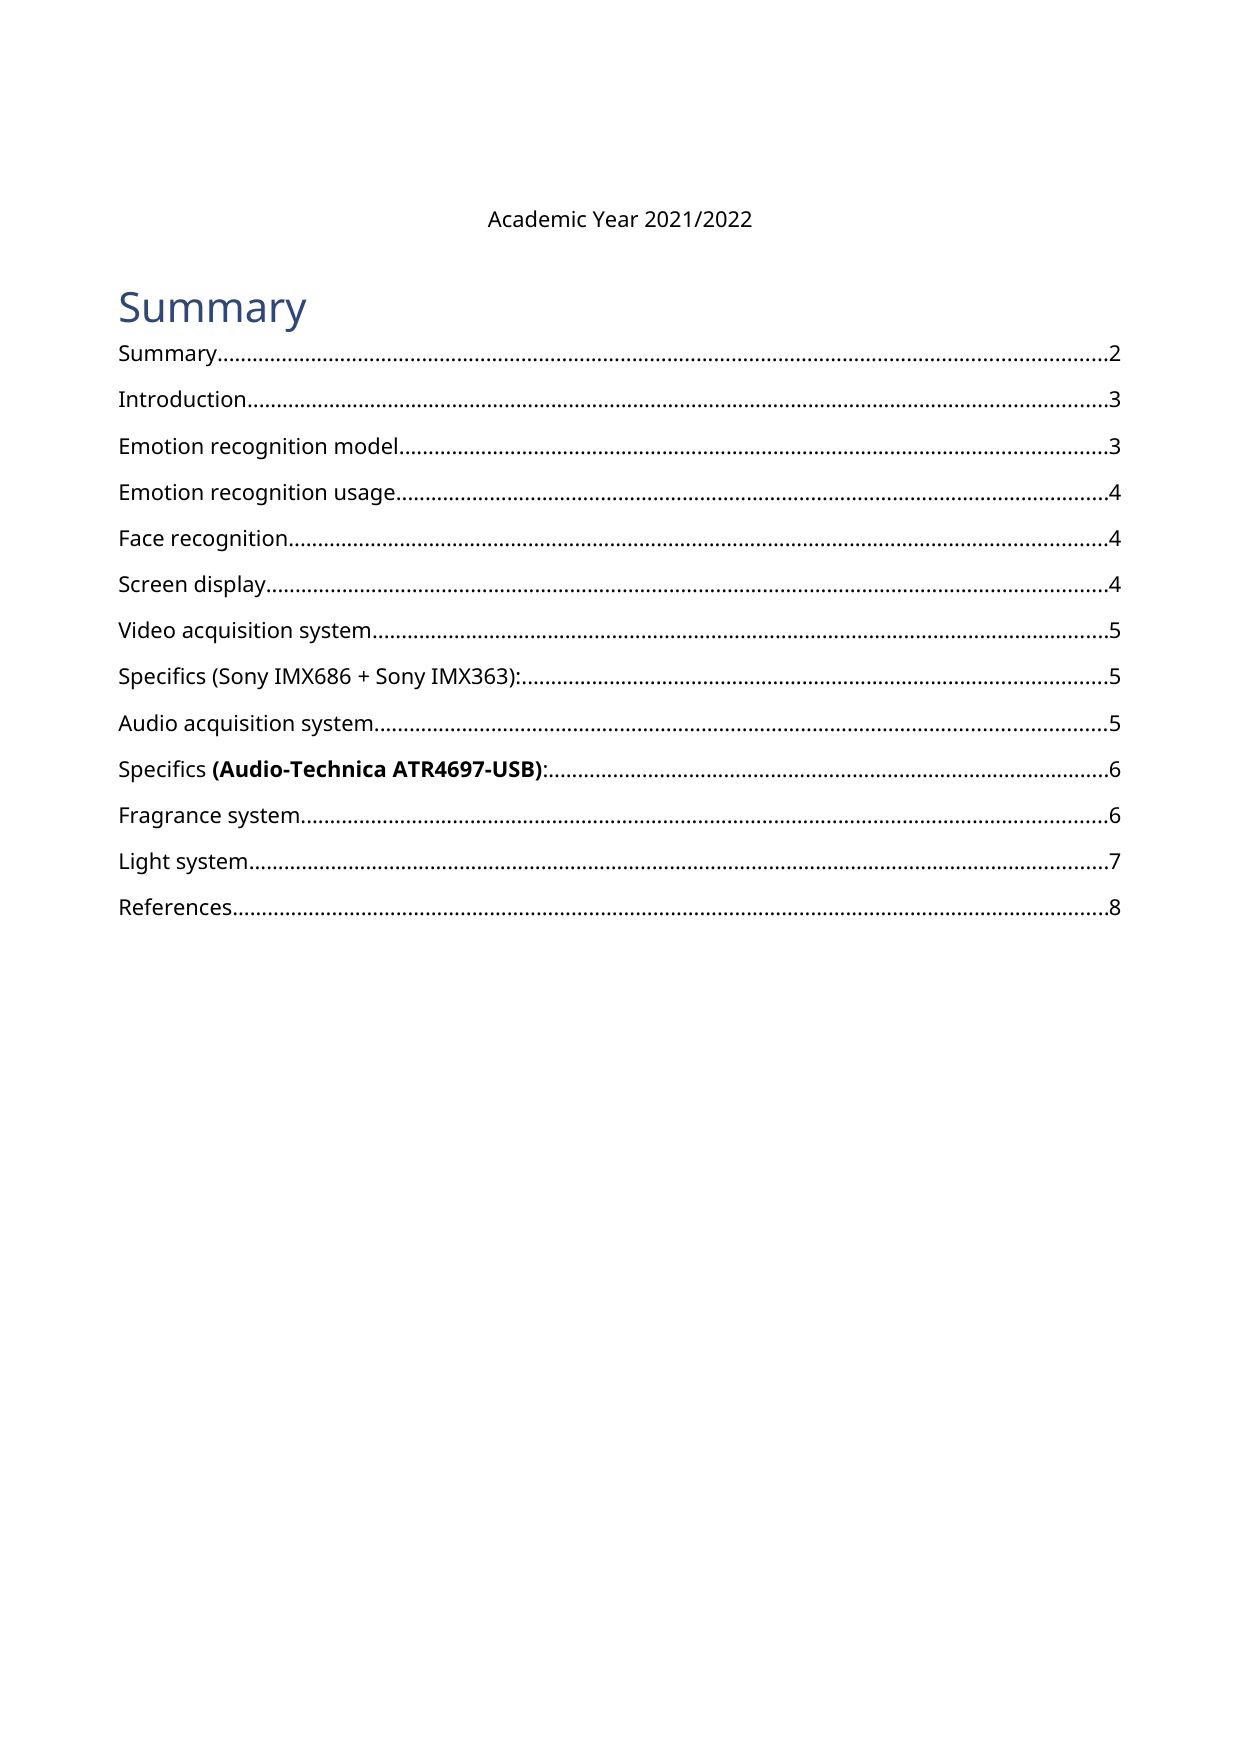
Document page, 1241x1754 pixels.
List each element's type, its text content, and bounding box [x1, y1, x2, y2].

text Academic Year 2021/2022 [118, 204, 1122, 234]
